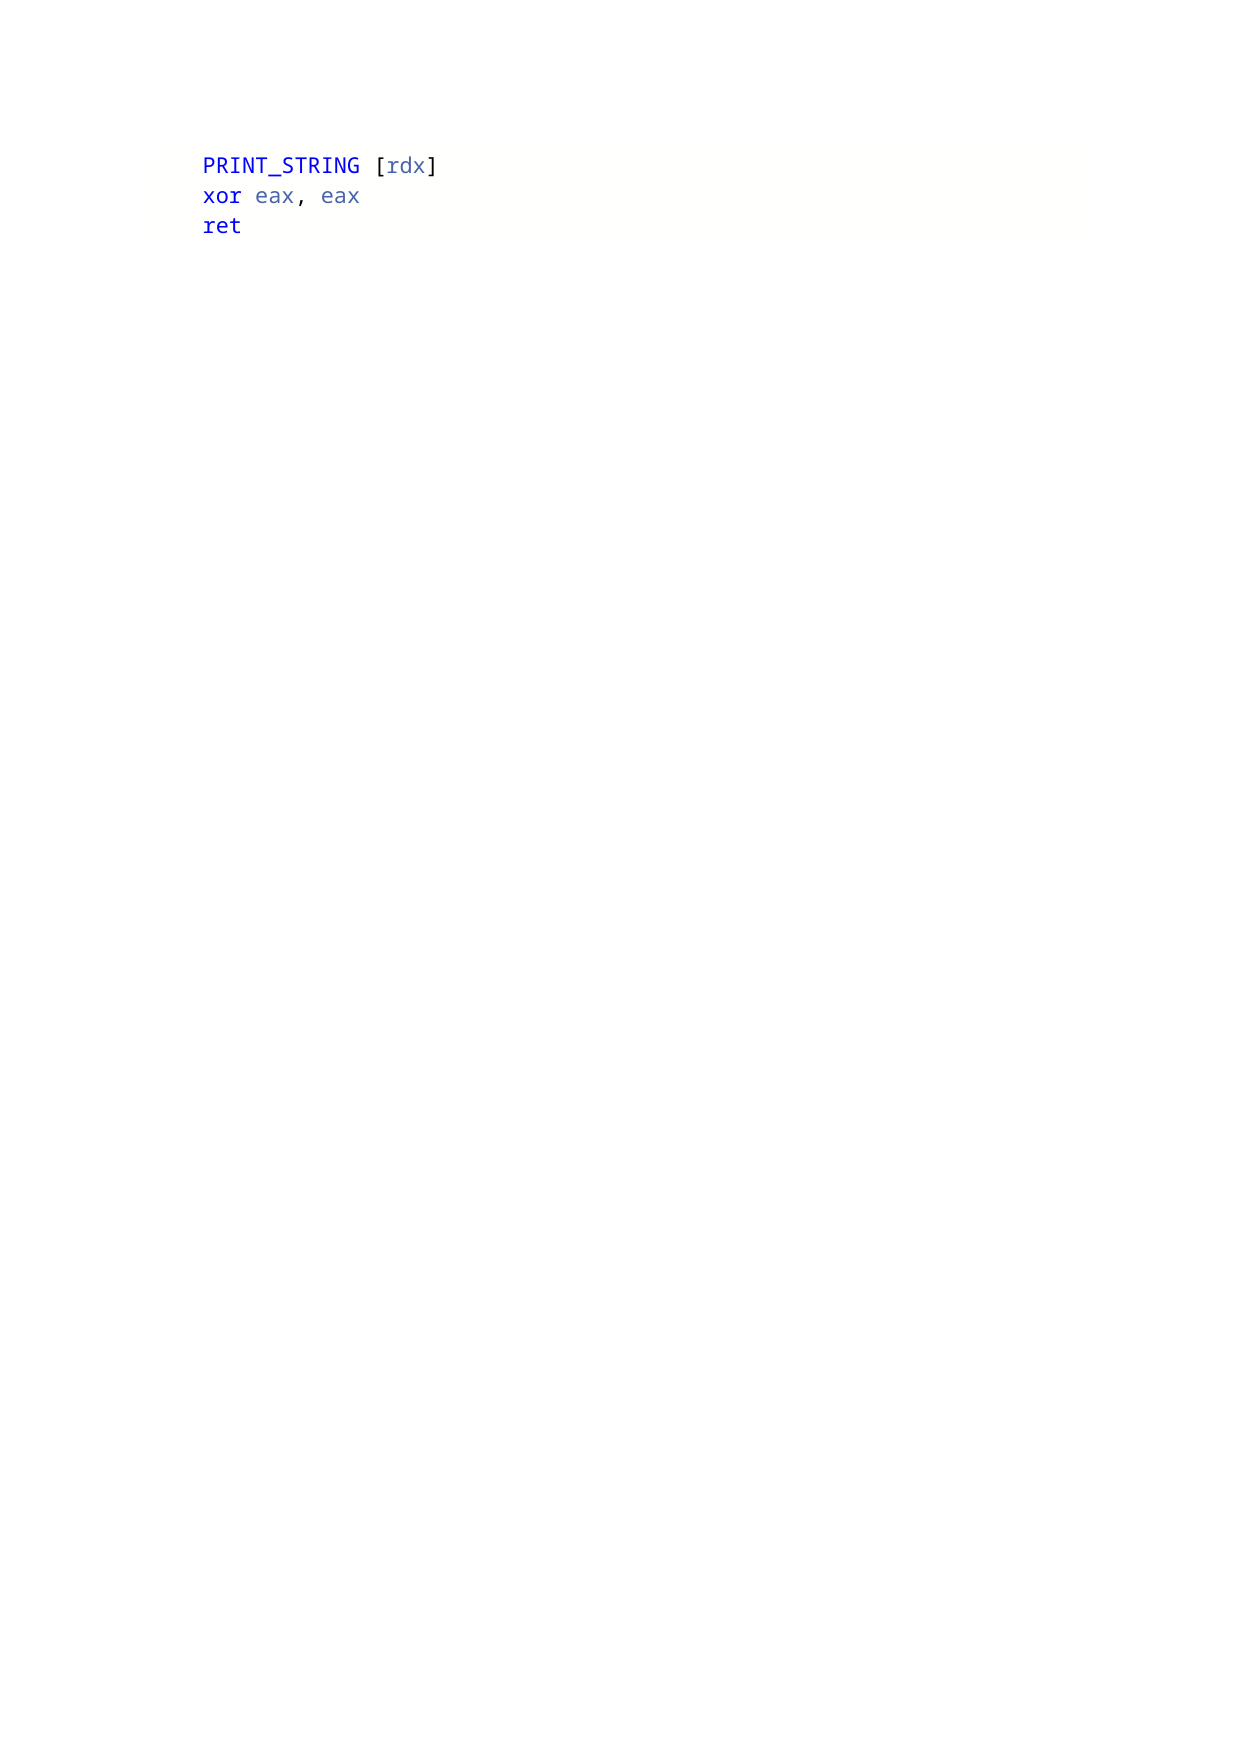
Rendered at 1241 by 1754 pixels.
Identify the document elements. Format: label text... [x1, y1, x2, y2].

text PRINT_STRING [rdx] [150, 150, 1090, 180]
text ret [150, 209, 1090, 239]
text xor eax, eax [150, 180, 1090, 209]
